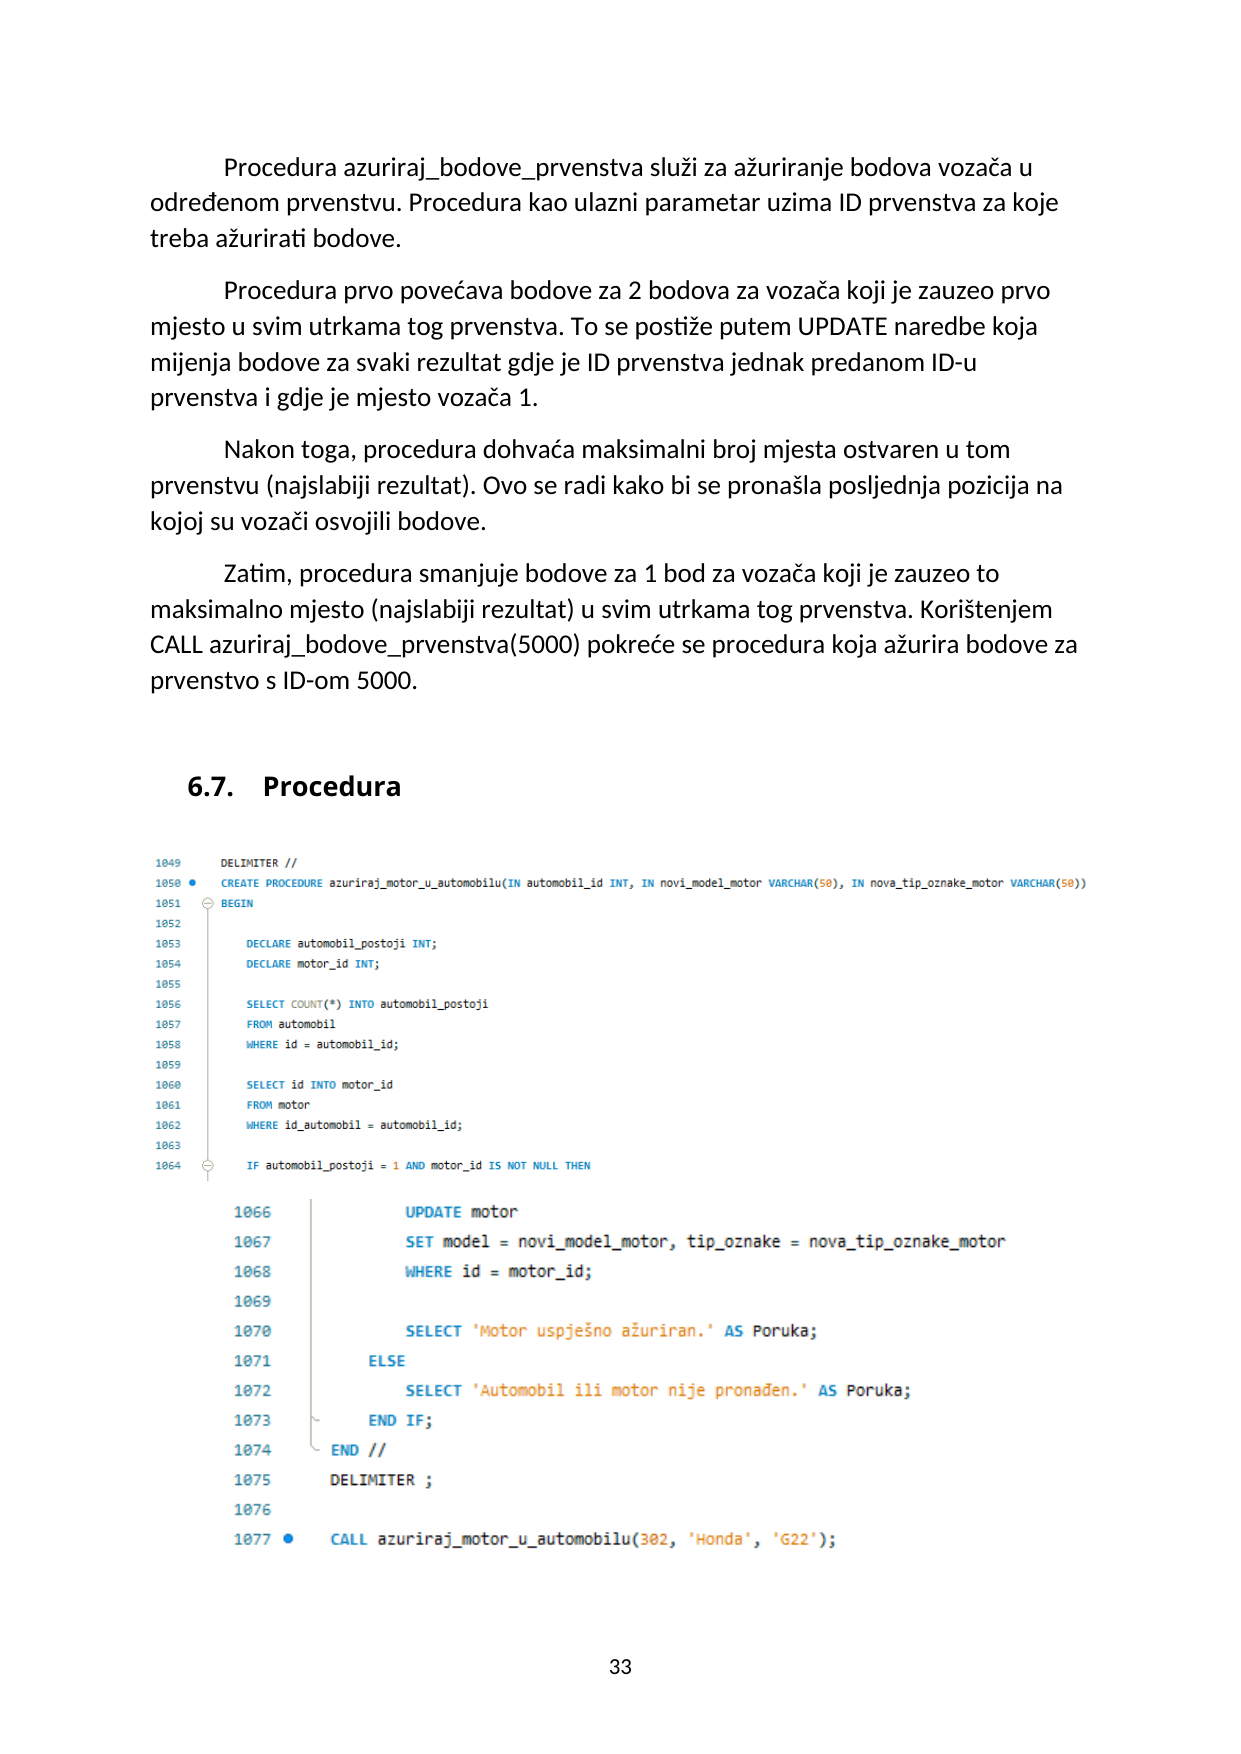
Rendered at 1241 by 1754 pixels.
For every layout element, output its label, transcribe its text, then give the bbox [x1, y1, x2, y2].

picture [150, 854, 1091, 1181]
text Nakon toga, procedura dohvaća maksimalni broj mjesta ostvaren u tom prvenstvu (najslabiji rezultat). Ovo se radi kako bi se pronašla posljednja pozicija na kojoj su vozači osvojili bodove. [150, 433, 1090, 537]
text Procedura azuriraj_bodove_prvenstva služi za ažuriranje bodova vozača u određenom prvenstvu. Procedura kao ulazni parametar uzima ID prvenstva za koje treba ažurirati bodove. [150, 150, 1090, 254]
subtitle Procedura [187, 768, 1090, 804]
text Procedura prvo povećava bodove za 2 bodova za vozača koji je zauzeo prvo mjesto u svim utrkama tog prvenstva. To se postiže putem UPDATE naredbe koja mijenja bodove za svaki rezultat gdje je ID prvenstva jednak predanom ID-u prvenstva i gdje je mjesto vozača 1. [150, 273, 1090, 413]
picture [226, 1199, 1014, 1556]
text Zatim, procedura smanjuje bodove za 1 bod za vozača koji je zauzeo to maksimalno mjesto (najslabiji rezultat) u svim utrkama tog prvenstva. Korištenjem CALL azuriraj_bodove_prvenstva(5000) pokreće se procedura koja ažurira bodove za prvenstvo s ID-om 5000. [150, 556, 1090, 696]
